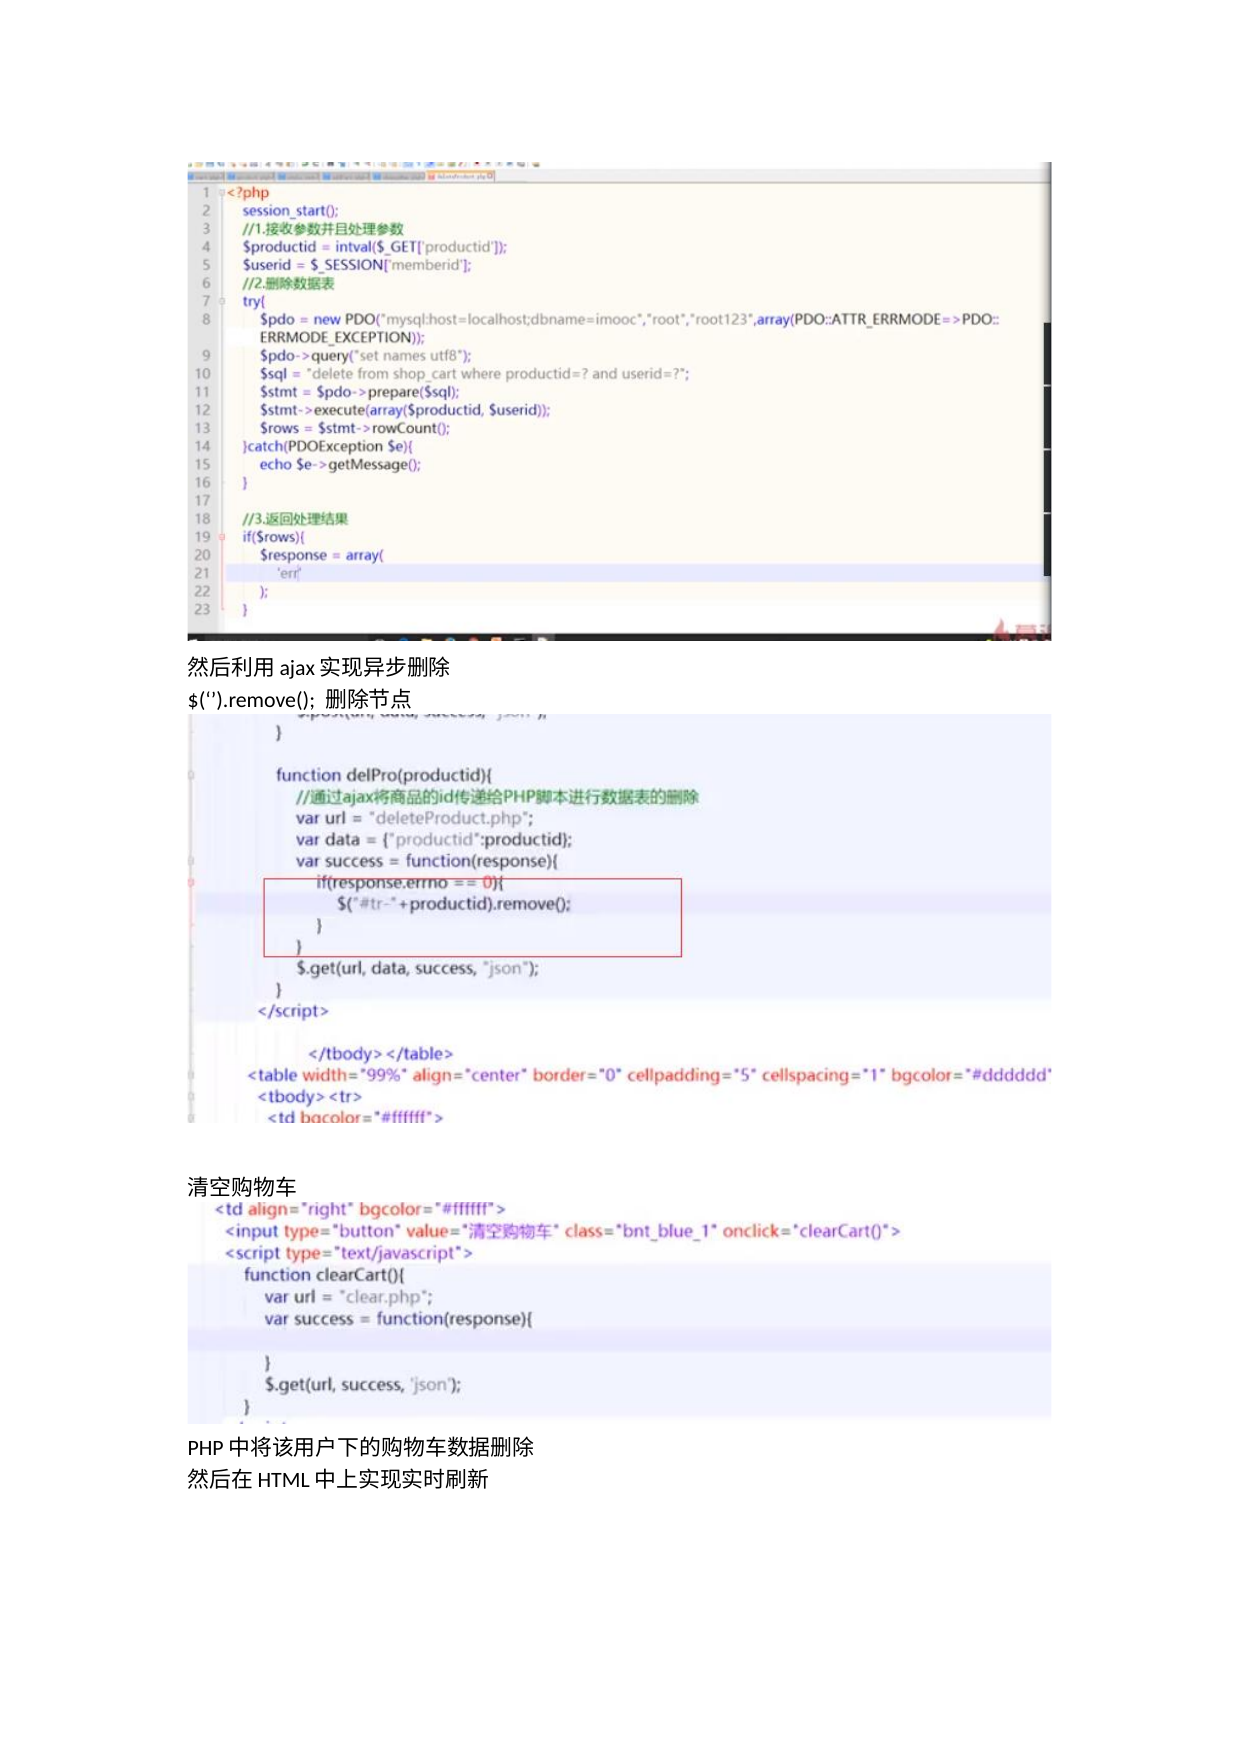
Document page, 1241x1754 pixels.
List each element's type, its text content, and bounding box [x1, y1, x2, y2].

text 清空购物车 [187, 1169, 1053, 1202]
text 然后利用ajax实现异步删除 [187, 649, 1053, 682]
text PHP中将该用户下的购物车数据删除 [187, 1429, 1053, 1462]
text 然后在HTML中上实现实时刷新 [187, 1462, 1053, 1494]
picture [187, 714, 1052, 1123]
picture [187, 1202, 1052, 1424]
picture [187, 162, 1052, 641]
text $(‘’).remove(); 删除节点 [187, 682, 1053, 714]
